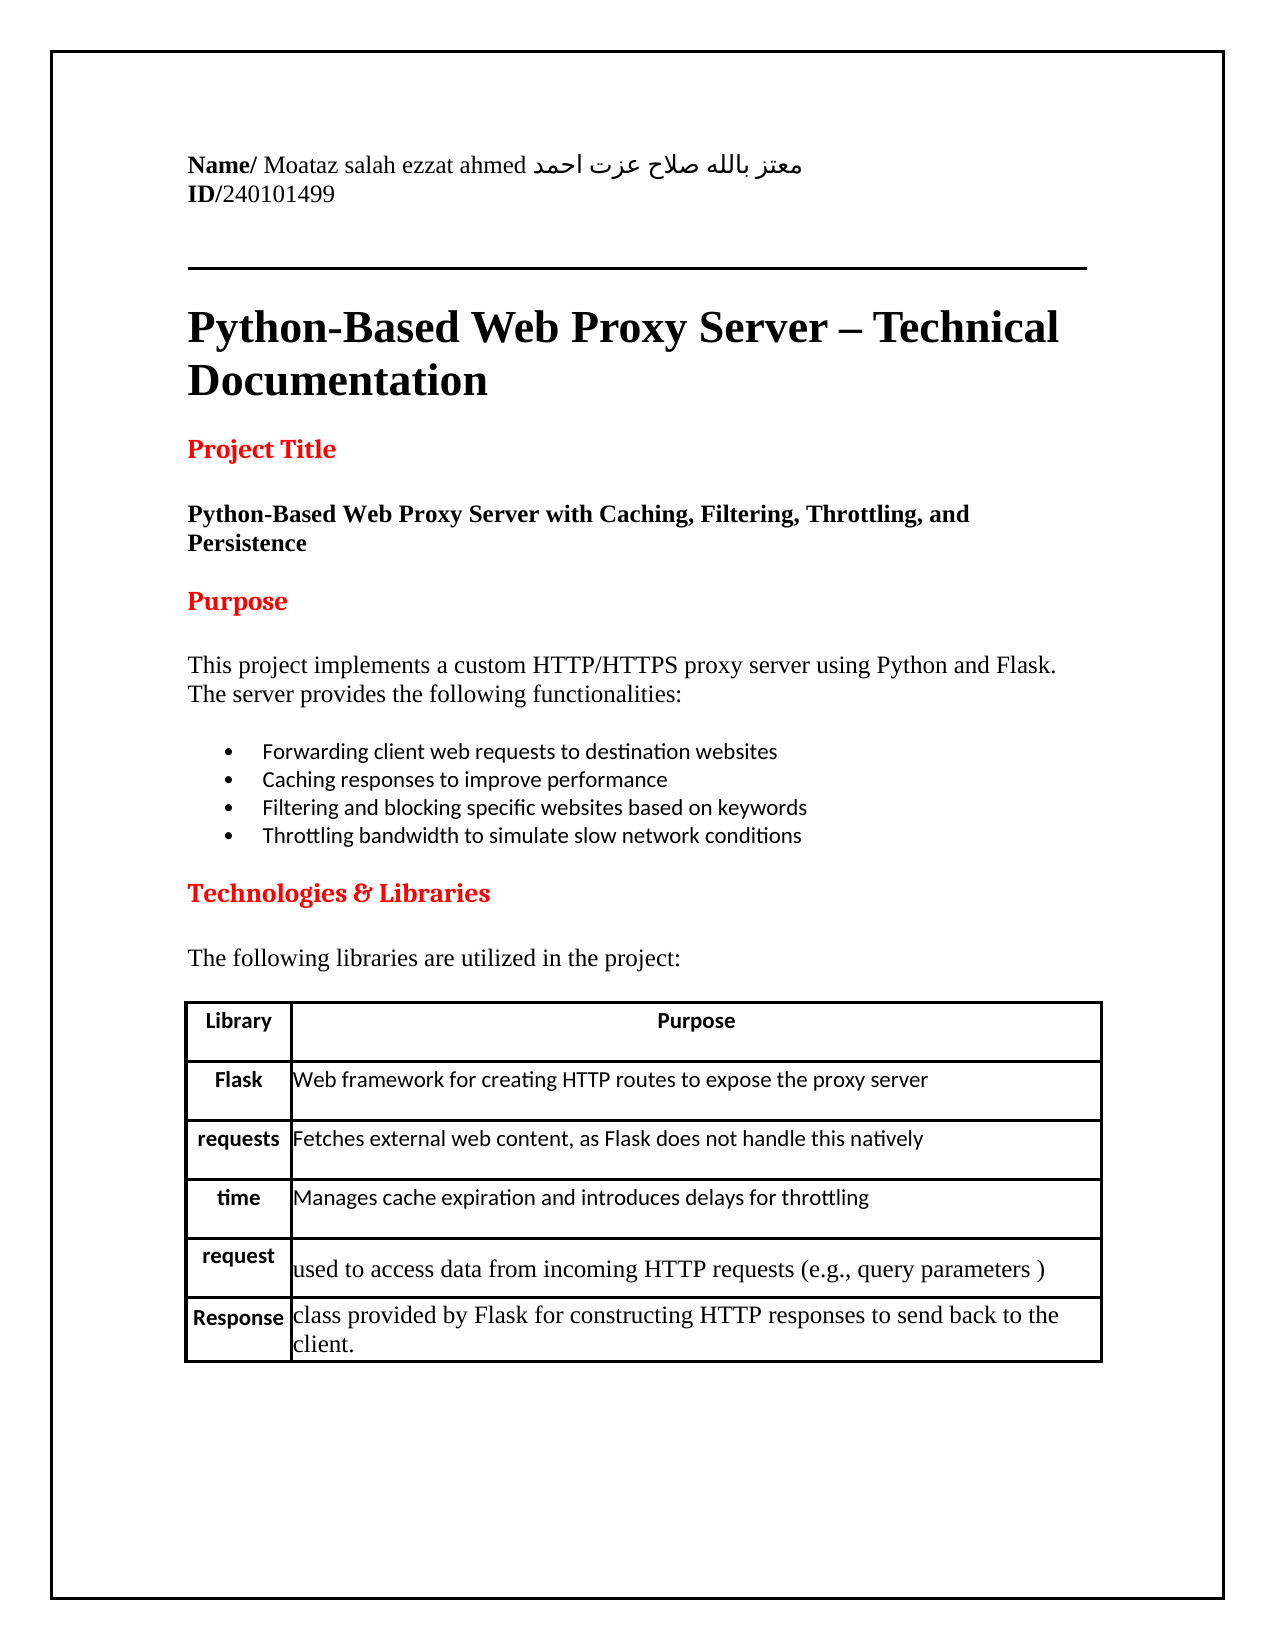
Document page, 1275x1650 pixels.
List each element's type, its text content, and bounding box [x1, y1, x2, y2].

table_cell time [188, 1181, 290, 1237]
list Forwarding client web requests to destination websites [225, 737, 1087, 765]
list Throttling bandwidth to simulate slow network conditions [225, 821, 1087, 849]
table_header Library [188, 1004, 290, 1060]
table_cell Web framework for creating HTTP routes to expose the proxy server [293, 1063, 1100, 1119]
subtitle Technologies & Libraries [187, 878, 1087, 909]
list Filtering and blocking specific websites based on keywords [225, 793, 1087, 821]
text This project implements a custom HTTP/HTTPS proxy server using Python and Flask. The server provides the following functionalities: [187, 650, 1087, 708]
subtitle Purpose [187, 586, 1087, 617]
subtitle Python-Based Web Proxy Server – Technical Documentation [187, 299, 1087, 405]
table_header Purpose [293, 1004, 1100, 1060]
table_cell Flask [188, 1063, 290, 1119]
table_cell Response [188, 1299, 290, 1360]
table_cell class provided by Flask for constructing HTTP responses to send back to the client. [293, 1299, 1100, 1360]
text The following libraries are utilized in the project: [187, 943, 1087, 972]
table_cell Fetches external web content, as Flask does not handle this natively [293, 1122, 1100, 1178]
table_cell used to access data from incoming HTTP requests (e.g., query parameters ) [293, 1240, 1100, 1296]
table_cell Manages cache expiration and introduces delays for throttling [293, 1181, 1100, 1237]
table_cell requests [188, 1122, 290, 1178]
subtitle Project Title [187, 434, 1087, 465]
table_cell request [188, 1240, 290, 1296]
subtitle Name/ Moataz salah ezzat ahmed معتز بالله صلاح عزت احمد ID/240101499 [187, 150, 1087, 270]
list Caching responses to improve performance [225, 765, 1087, 793]
text Python-Based Web Proxy Server with Caching, Filtering, Throttling, and Persistence [187, 499, 1087, 556]
